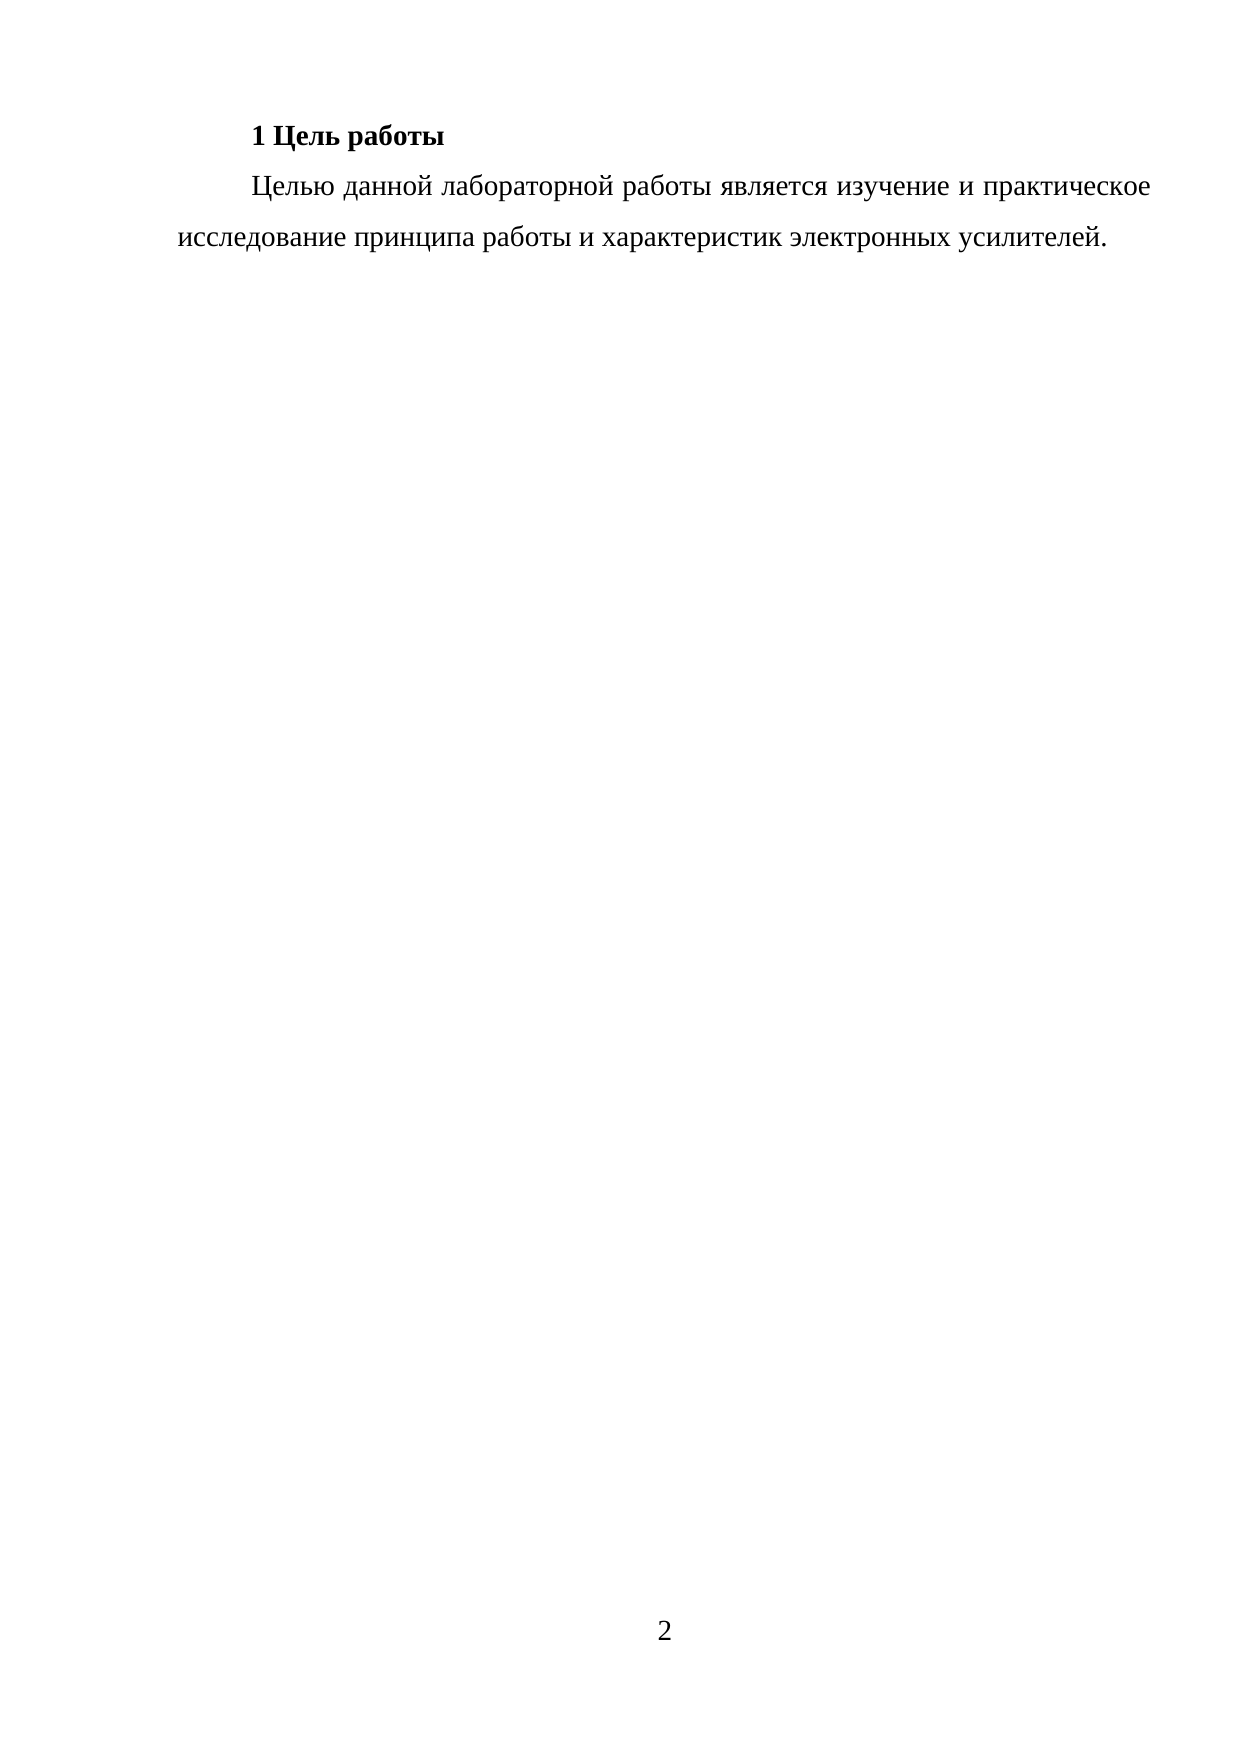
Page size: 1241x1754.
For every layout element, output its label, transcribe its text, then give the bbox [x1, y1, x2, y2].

text Целью данной лабораторной работы является изучение и практическое исследование принципа работы и характеристик электронных усилителей. [177, 168, 1152, 252]
text 1 Цель работы [177, 118, 1152, 152]
